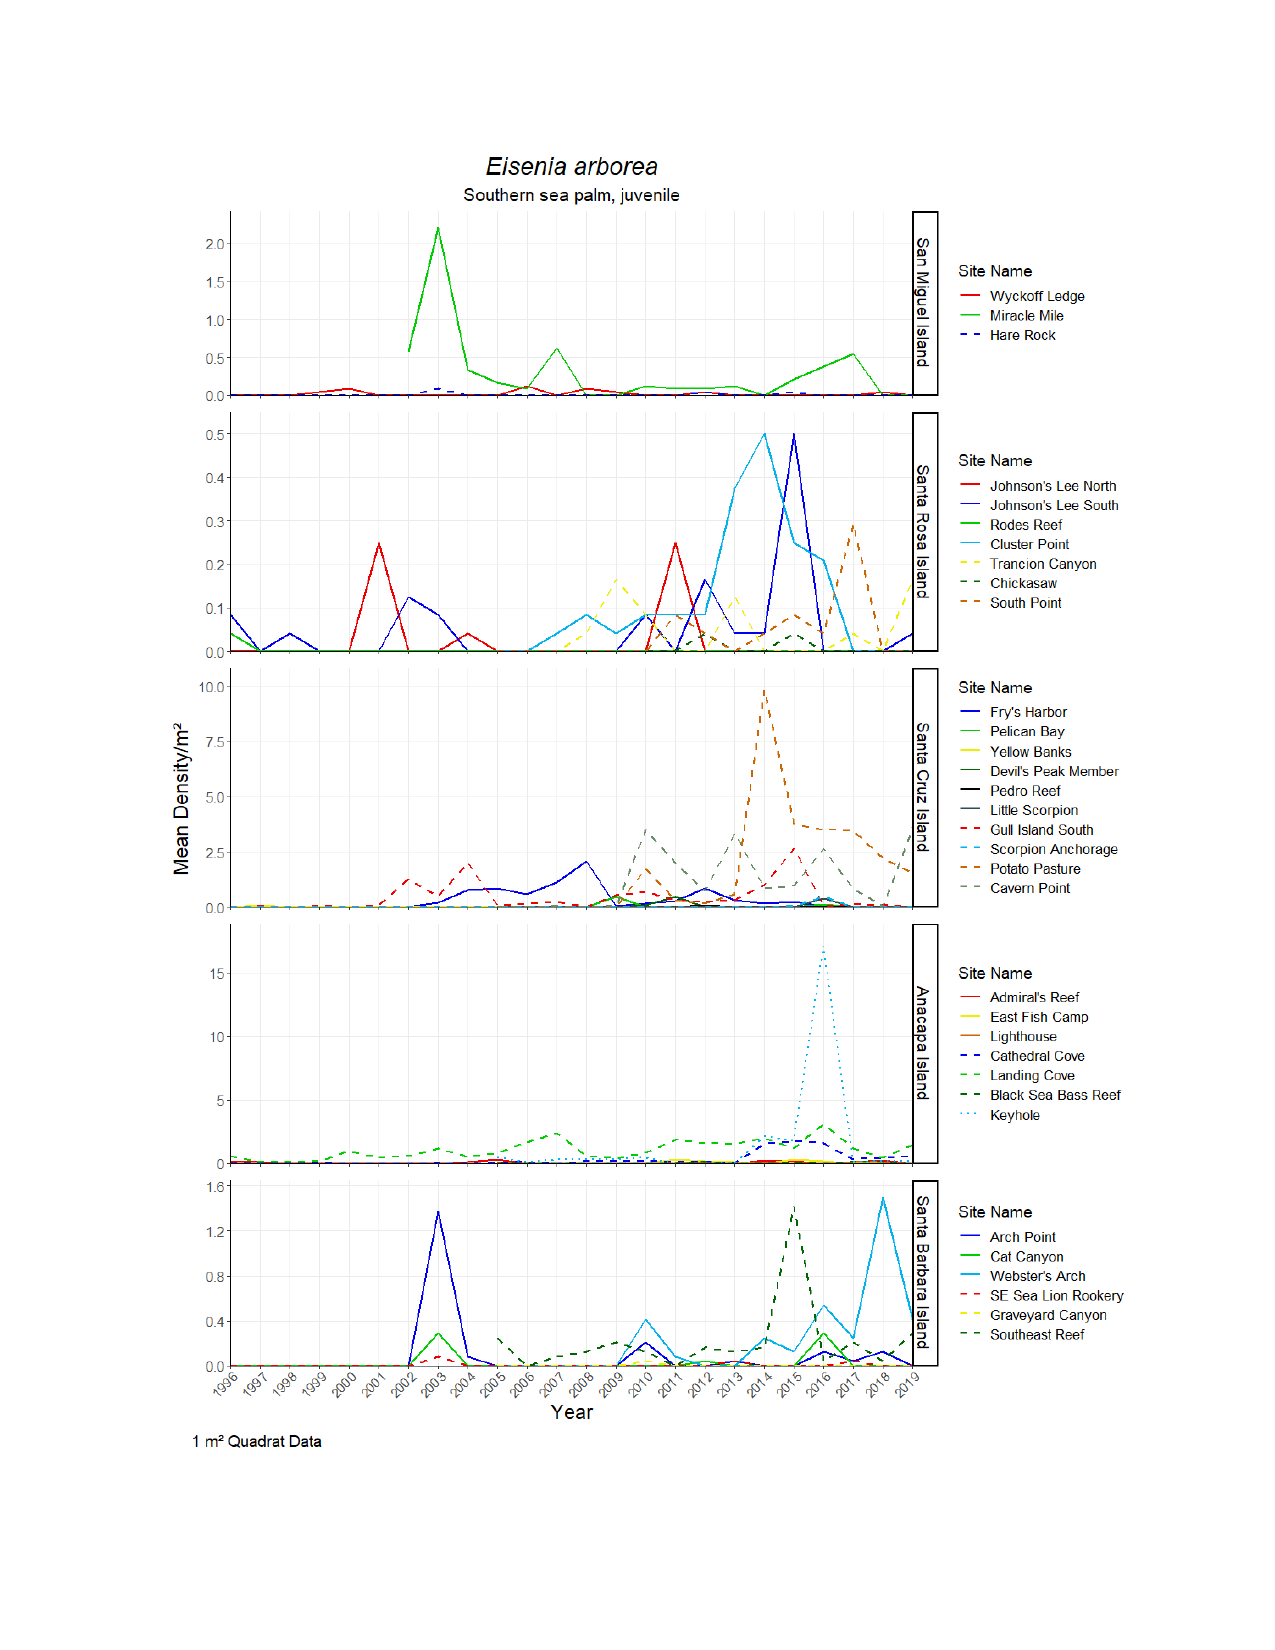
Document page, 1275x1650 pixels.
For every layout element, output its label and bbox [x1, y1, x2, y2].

picture [168, 150, 1144, 1450]
